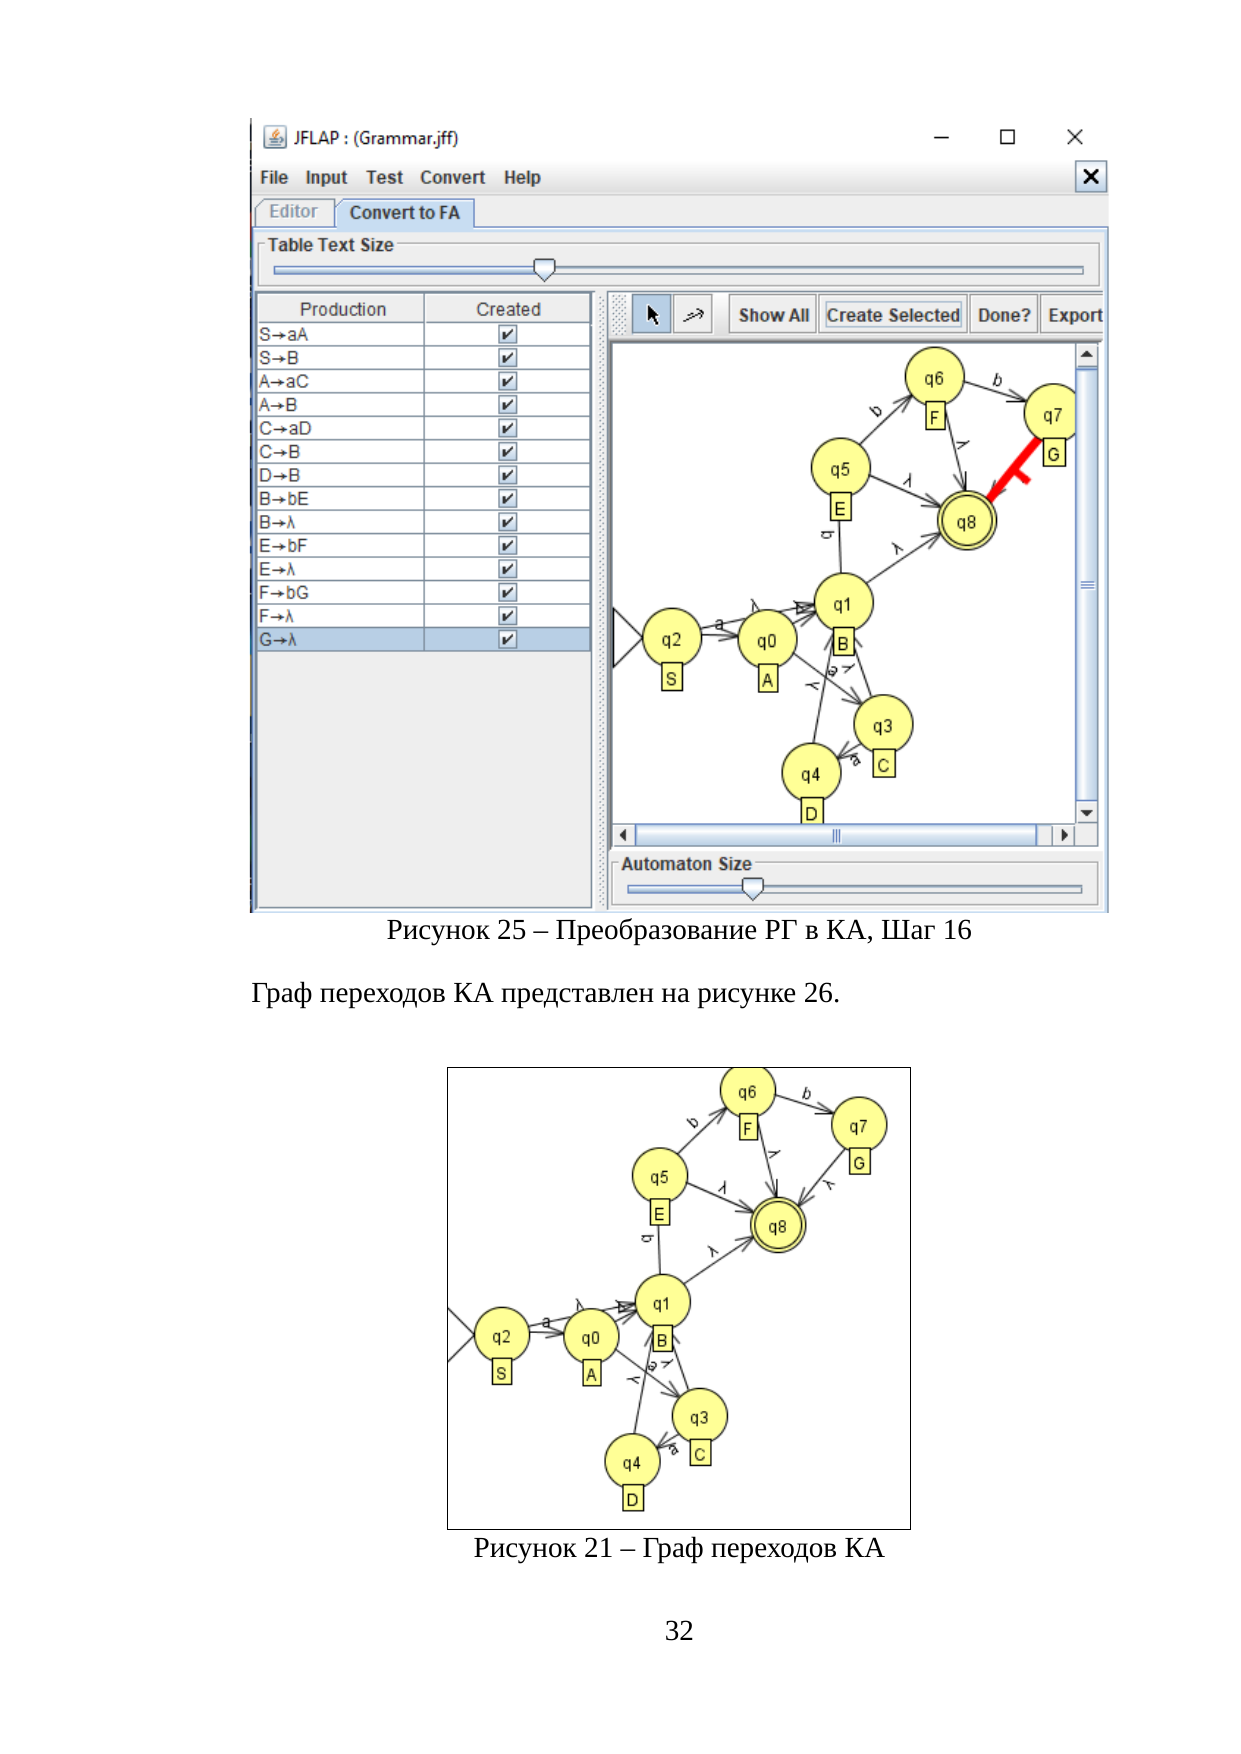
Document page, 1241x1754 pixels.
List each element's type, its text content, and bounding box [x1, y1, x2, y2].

picture [448, 1068, 910, 1529]
text Рисунок 25 – Преобразование РГ в КА, Шаг 16 [177, 912, 1181, 946]
text Граф переходов КА представлен на рисунке 26. [177, 975, 1181, 1009]
picture [249, 118, 1109, 913]
